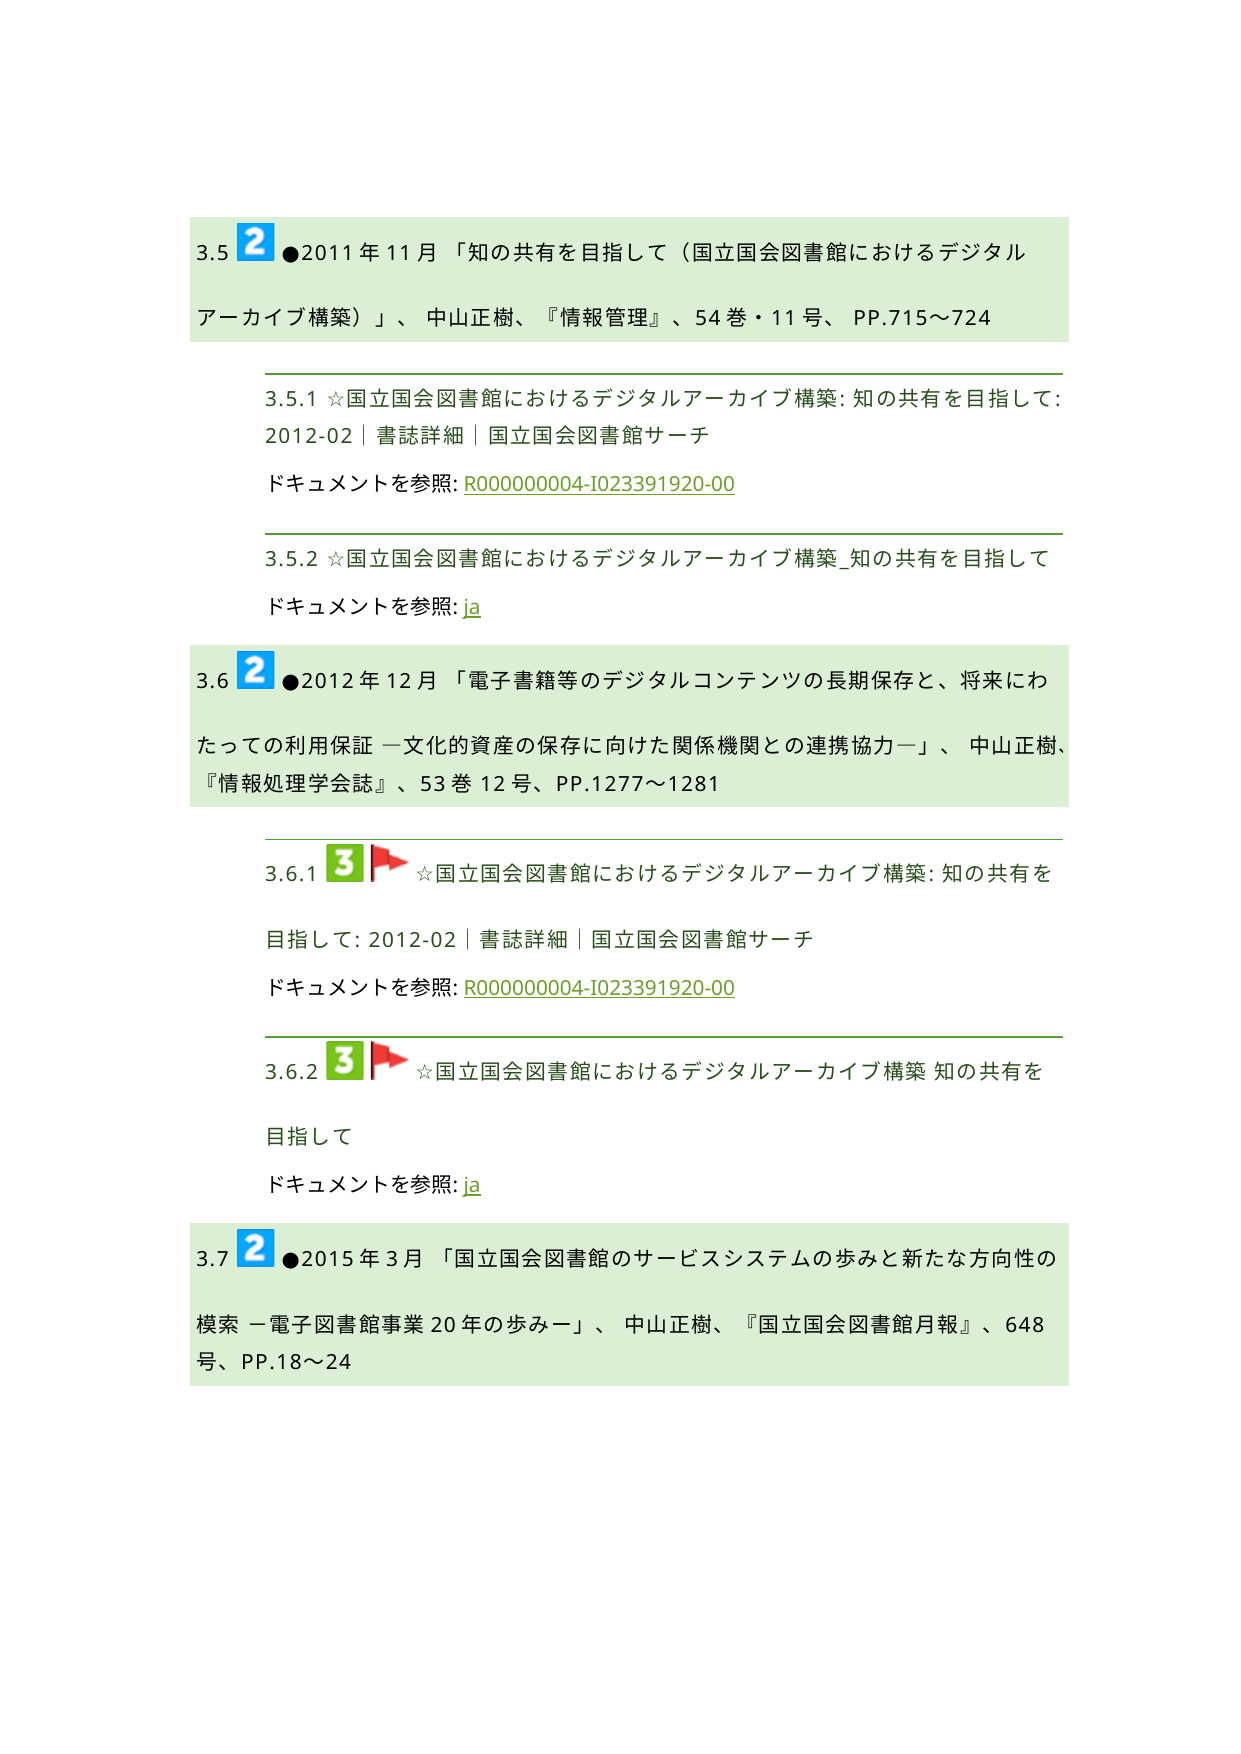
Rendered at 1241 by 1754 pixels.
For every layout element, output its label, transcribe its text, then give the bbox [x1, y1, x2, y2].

text ☆国立国会図書館におけるデジタルアーカイブ構築: 知の共有を目指して: 2012-02｜書誌詳細｜国立国会図書館サーチ [265, 840, 1063, 957]
text ドキュメントを参照: ja [265, 587, 1063, 624]
picture [237, 223, 275, 261]
picture [370, 1041, 409, 1080]
text ドキュメントを参照: ja [265, 1165, 1063, 1202]
text ●2011年11月 「知の共有を目指して（国立国会図書館におけるデジタルアーカイブ構築）」、 中山正樹、『情報管理』、54巻・11号、 pp.715～724 [196, 223, 1063, 336]
picture [326, 1041, 364, 1080]
text ☆国立国会図書館におけるデジタルアーカイブ構築_知の共有を目指して [265, 535, 1063, 576]
text ドキュメントを参照: R000000004-I023391920-00 [265, 967, 1063, 1005]
picture [237, 1229, 275, 1267]
text ☆国立国会図書館におけるデジタルアーカイブ構築: 知の共有を目指して: 2012-02｜書誌詳細｜国立国会図書館サーチ [265, 375, 1063, 454]
picture [370, 844, 409, 882]
text ☆国立国会図書館におけるデジタルアーカイブ構築 知の共有を目指して [265, 1038, 1063, 1154]
picture [237, 651, 275, 689]
text ●2012年12月 「電子書籍等のデジタルコンテンツの長期保存と、将来にわたっての利用保証 ―文化的資産の保存に向けた関係機関との連携協力―」、 中山正樹、『情報処理学会誌』、53巻 12号、pp.1277〜1281 [196, 651, 1063, 801]
text ドキュメントを参照: R000000004-I023391920-00 [265, 464, 1063, 502]
text ●2015年3月 「国立国会図書館のサービスシステムの歩みと新たな方向性の模索 －電子図書館事業20年の歩みー」、 中山正樹、『国立国会図書館月報』、648号、pp.18〜24 [196, 1229, 1063, 1379]
picture [326, 844, 364, 882]
